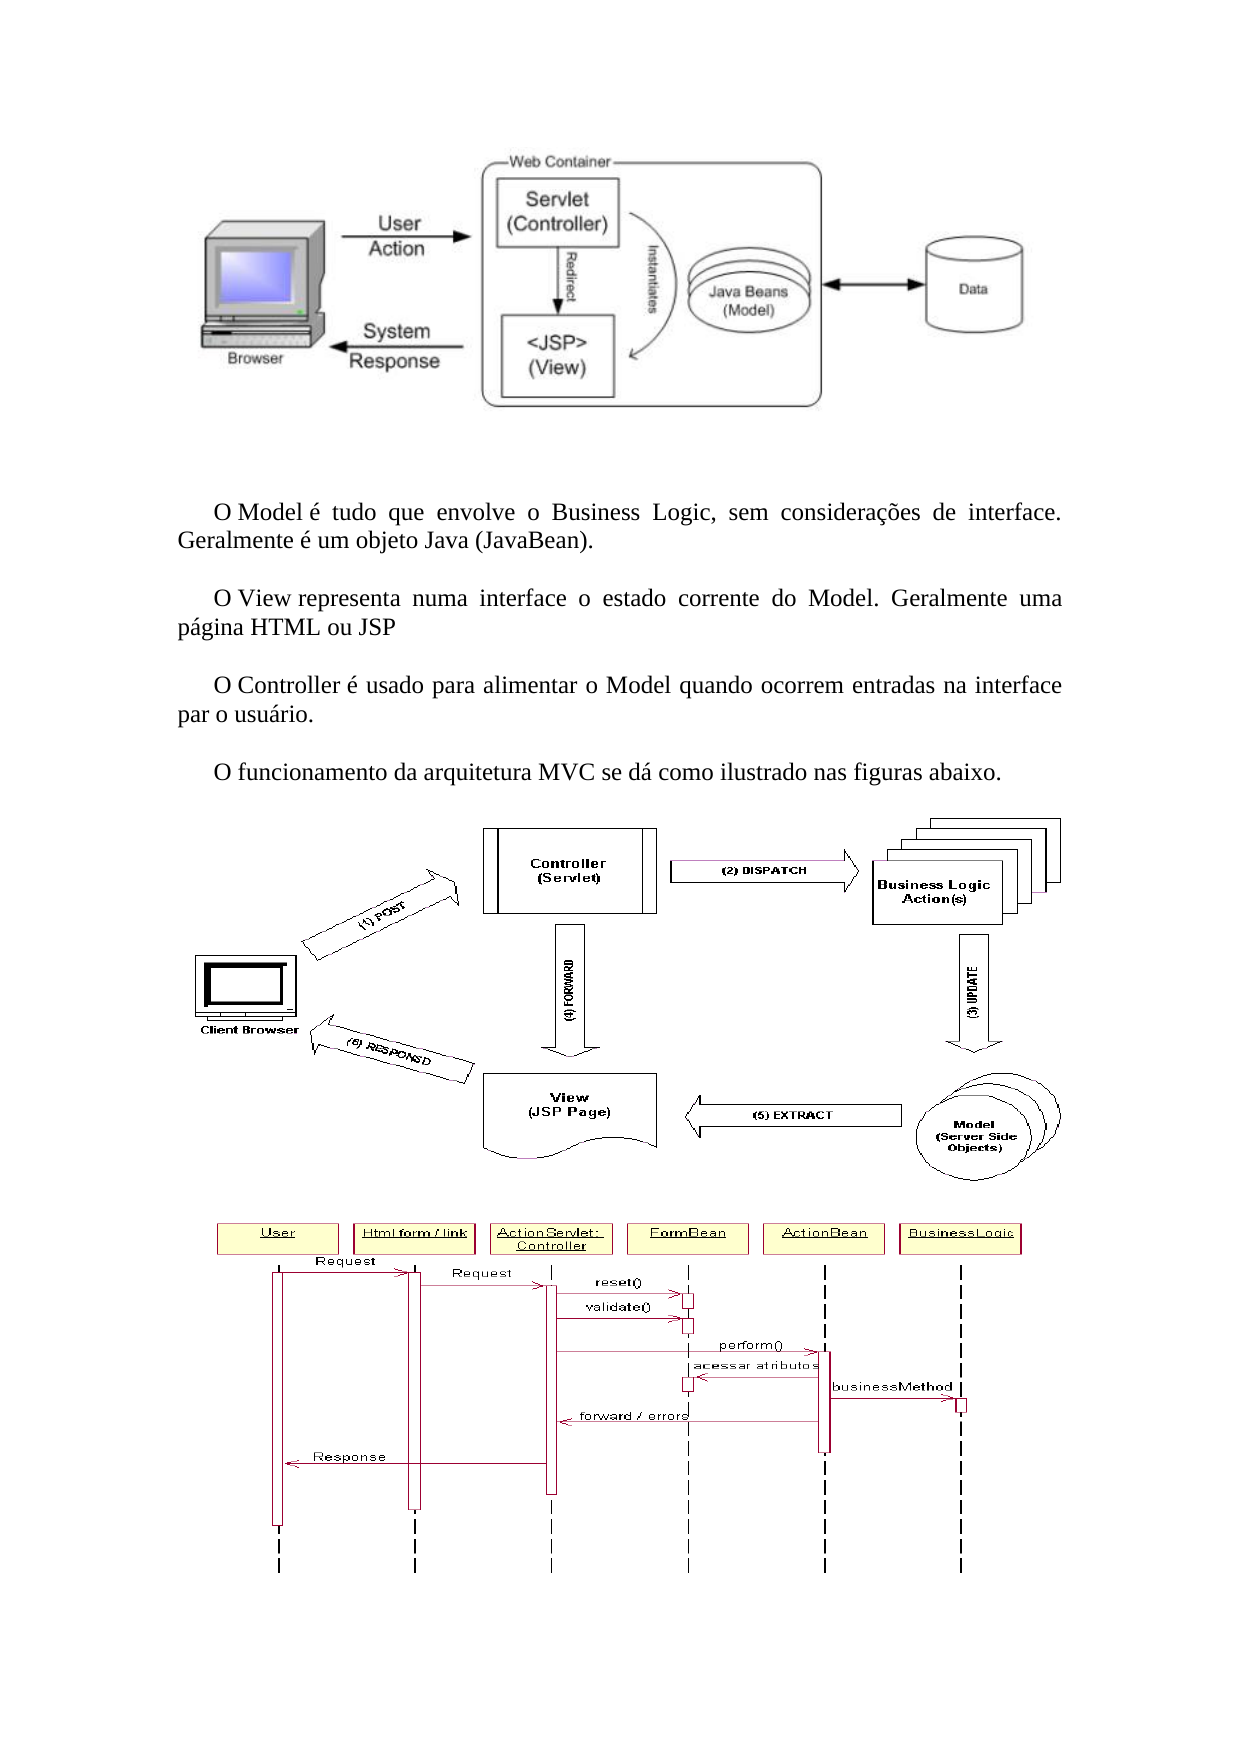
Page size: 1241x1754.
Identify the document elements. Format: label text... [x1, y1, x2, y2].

text O Model é tudo que envolve o Business Logic, sem considerações de interface. Geralmente é um objeto Java (JavaBean). [177, 497, 1063, 554]
picture [177, 814, 1064, 1182]
picture [177, 147, 1064, 464]
text O View representa numa interface o estado corrente do Model. Geralmente uma página HTML ou JSP [177, 583, 1063, 641]
text O funcionamento da arquitetura MVC se dá como ilustrado nas figuras abaixo. [177, 757, 1063, 785]
text O Controller é usado para alimentar o Model quando ocorrem entradas na interface par o usuário. [177, 670, 1063, 727]
picture [177, 1206, 1064, 1593]
